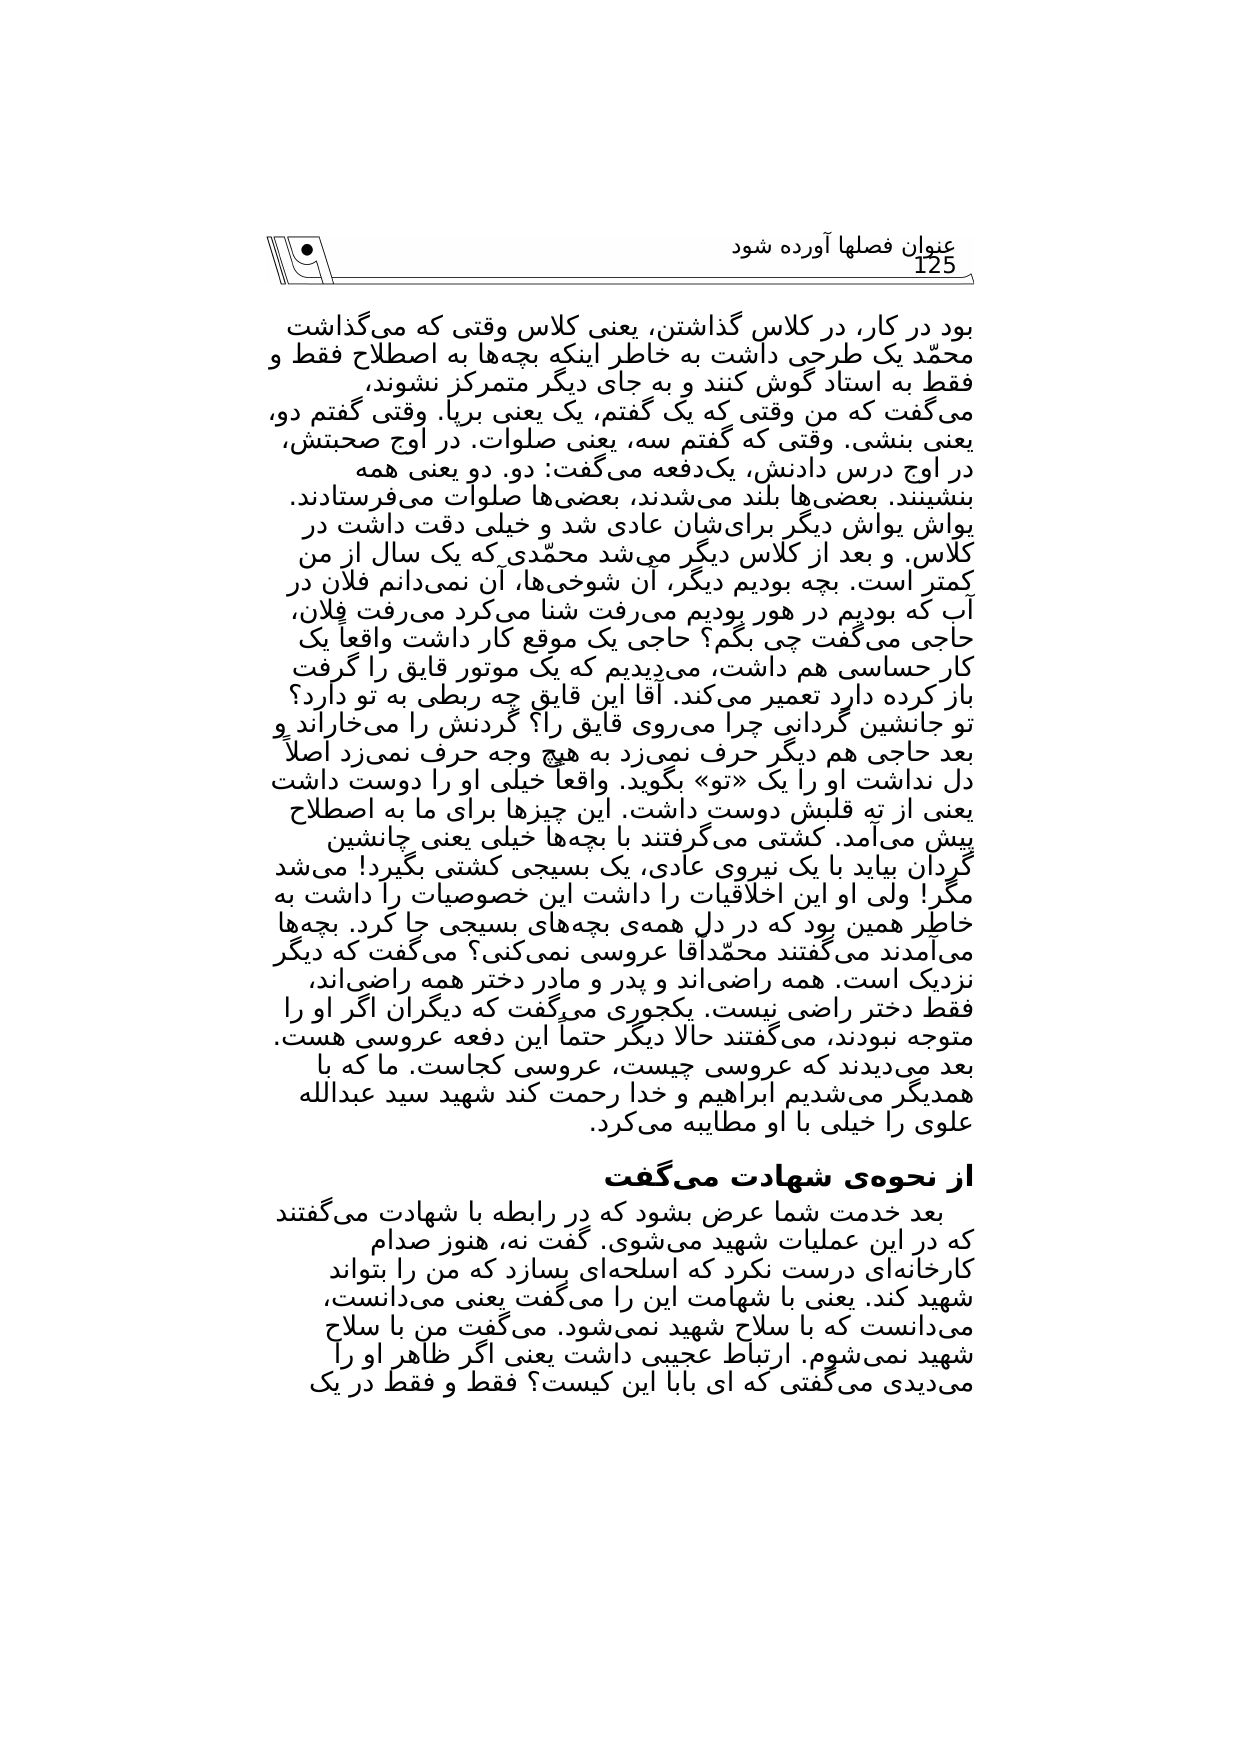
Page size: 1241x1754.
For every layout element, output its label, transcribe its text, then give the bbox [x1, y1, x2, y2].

picture [841, 236, 858, 251]
subtitle از نحوه‌ی شهادت می‌گفت [266, 1162, 974, 1193]
picture [266, 236, 975, 285]
